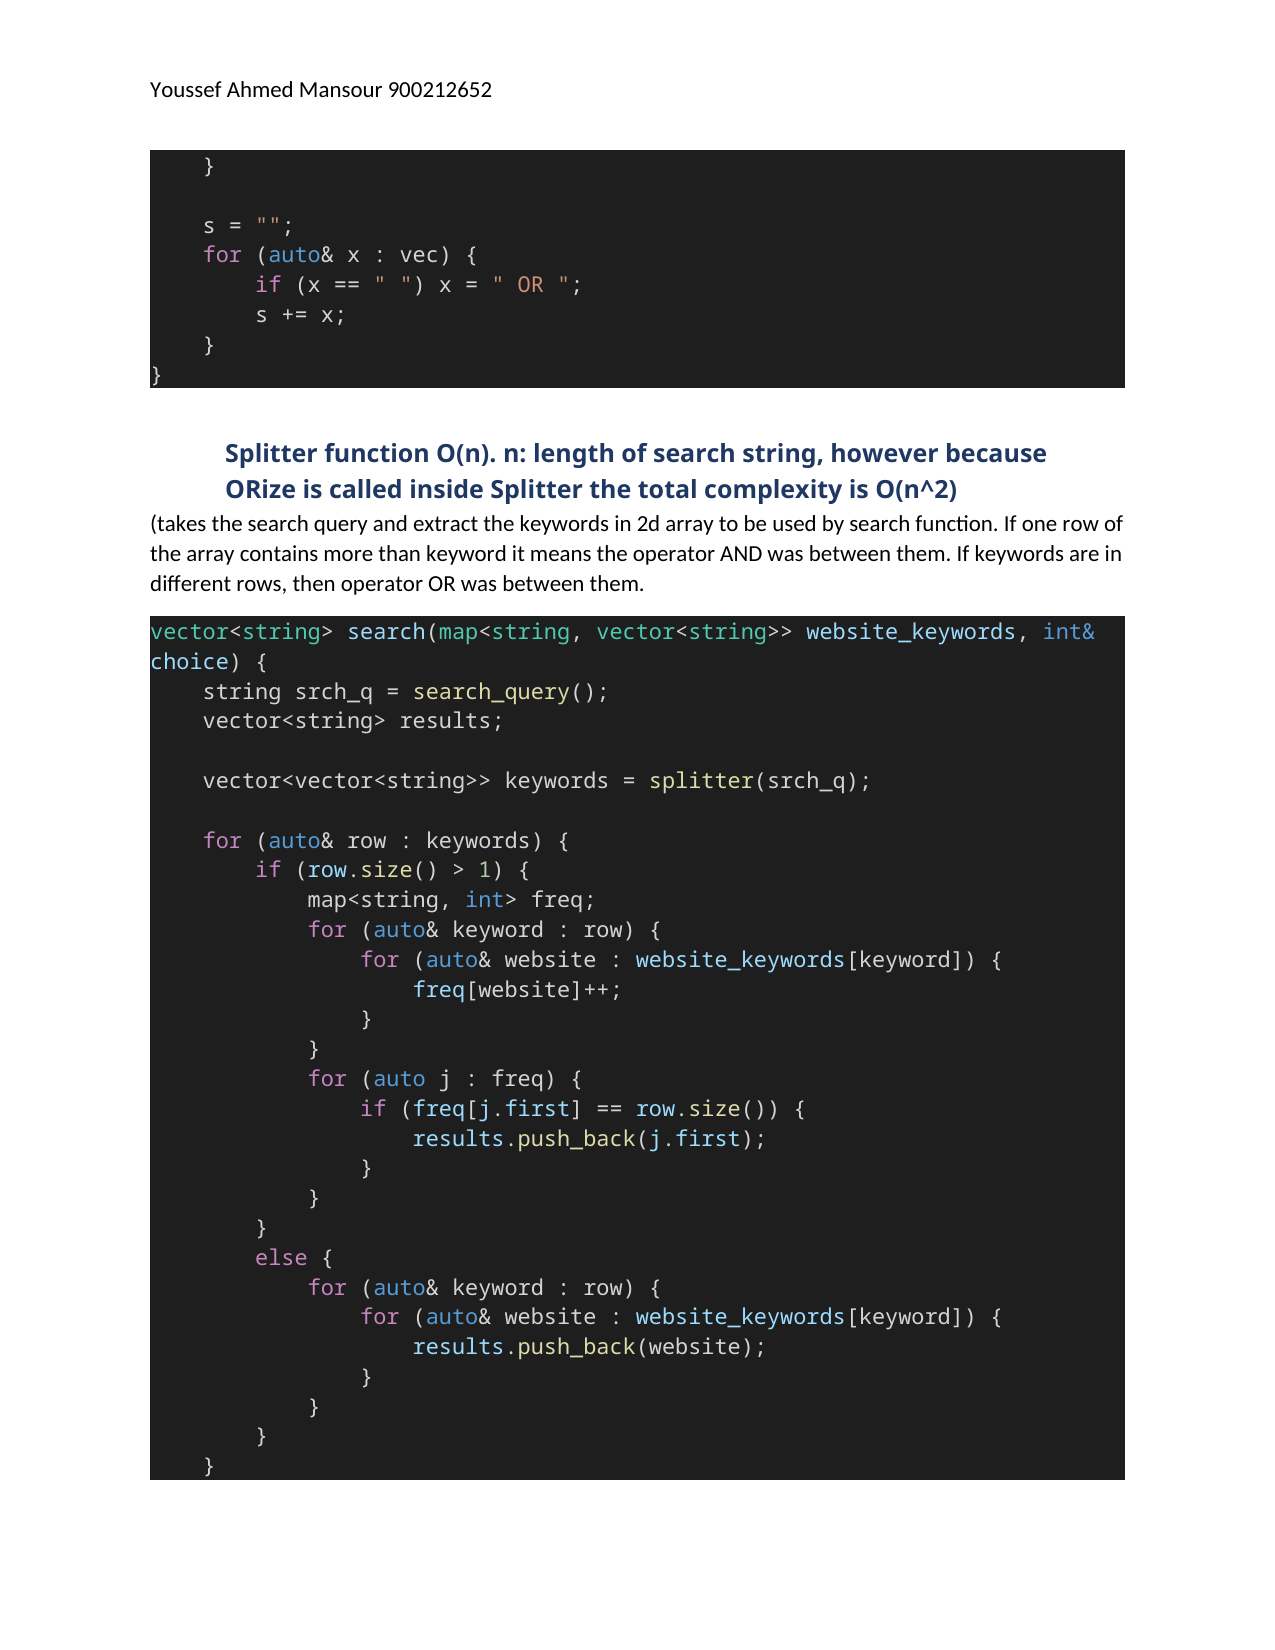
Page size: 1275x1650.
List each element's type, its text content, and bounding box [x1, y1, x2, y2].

text } [150, 150, 1125, 180]
text vector<string> search(map<string, vector<string>> website_keywords, int& choice) { [150, 616, 1125, 676]
text for (auto& keyword : row) { [150, 1271, 1125, 1301]
text } [150, 1003, 1125, 1033]
text for (auto& website : website_keywords[keyword]) { [150, 1301, 1125, 1331]
text if (row.size() > 1) { [150, 854, 1125, 884]
text } [150, 358, 1125, 388]
text for (auto& row : keywords) { [150, 824, 1125, 854]
text } [150, 1361, 1125, 1391]
text (takes the search query and extract the keywords in 2d array to be used by search function. If one row of the array contains more than keyword it means the operator AND was between them. If keywords are in different rows, then operator OR was between them. [150, 509, 1125, 597]
text results.push_back(j.first); [150, 1122, 1125, 1152]
subtitle Splitter function O(n). n: length of search string, however because ORize is called inside Splitter the total complexity is O(n^2) [225, 435, 1125, 506]
text map<string, int> freq; [150, 884, 1125, 914]
text s = ""; [150, 209, 1125, 239]
text } [150, 1212, 1125, 1242]
text vector<vector<string>> keywords = splitter(srch_q); [150, 765, 1125, 795]
text for (auto& website : website_keywords[keyword]) { [150, 944, 1125, 973]
text } [150, 1450, 1125, 1480]
text } [150, 1033, 1125, 1063]
text } [150, 1420, 1125, 1450]
text s += x; [150, 299, 1125, 329]
text } [150, 1152, 1125, 1182]
text else { [150, 1242, 1125, 1271]
text for (auto& x : vec) { [150, 239, 1125, 269]
text for (auto j : freq) { [150, 1063, 1125, 1093]
text } [150, 1391, 1125, 1420]
text } [150, 1182, 1125, 1212]
text if (freq[j.first] == row.size()) { [150, 1093, 1125, 1122]
text if (x == " ") x = " OR "; [150, 269, 1125, 299]
text results.push_back(website); [150, 1331, 1125, 1361]
text freq[website]++; [150, 973, 1125, 1003]
text } [150, 329, 1125, 358]
text for (auto& keyword : row) { [150, 914, 1125, 944]
text vector<string> results; [150, 705, 1125, 735]
text string srch_q = search_query(); [150, 676, 1125, 705]
